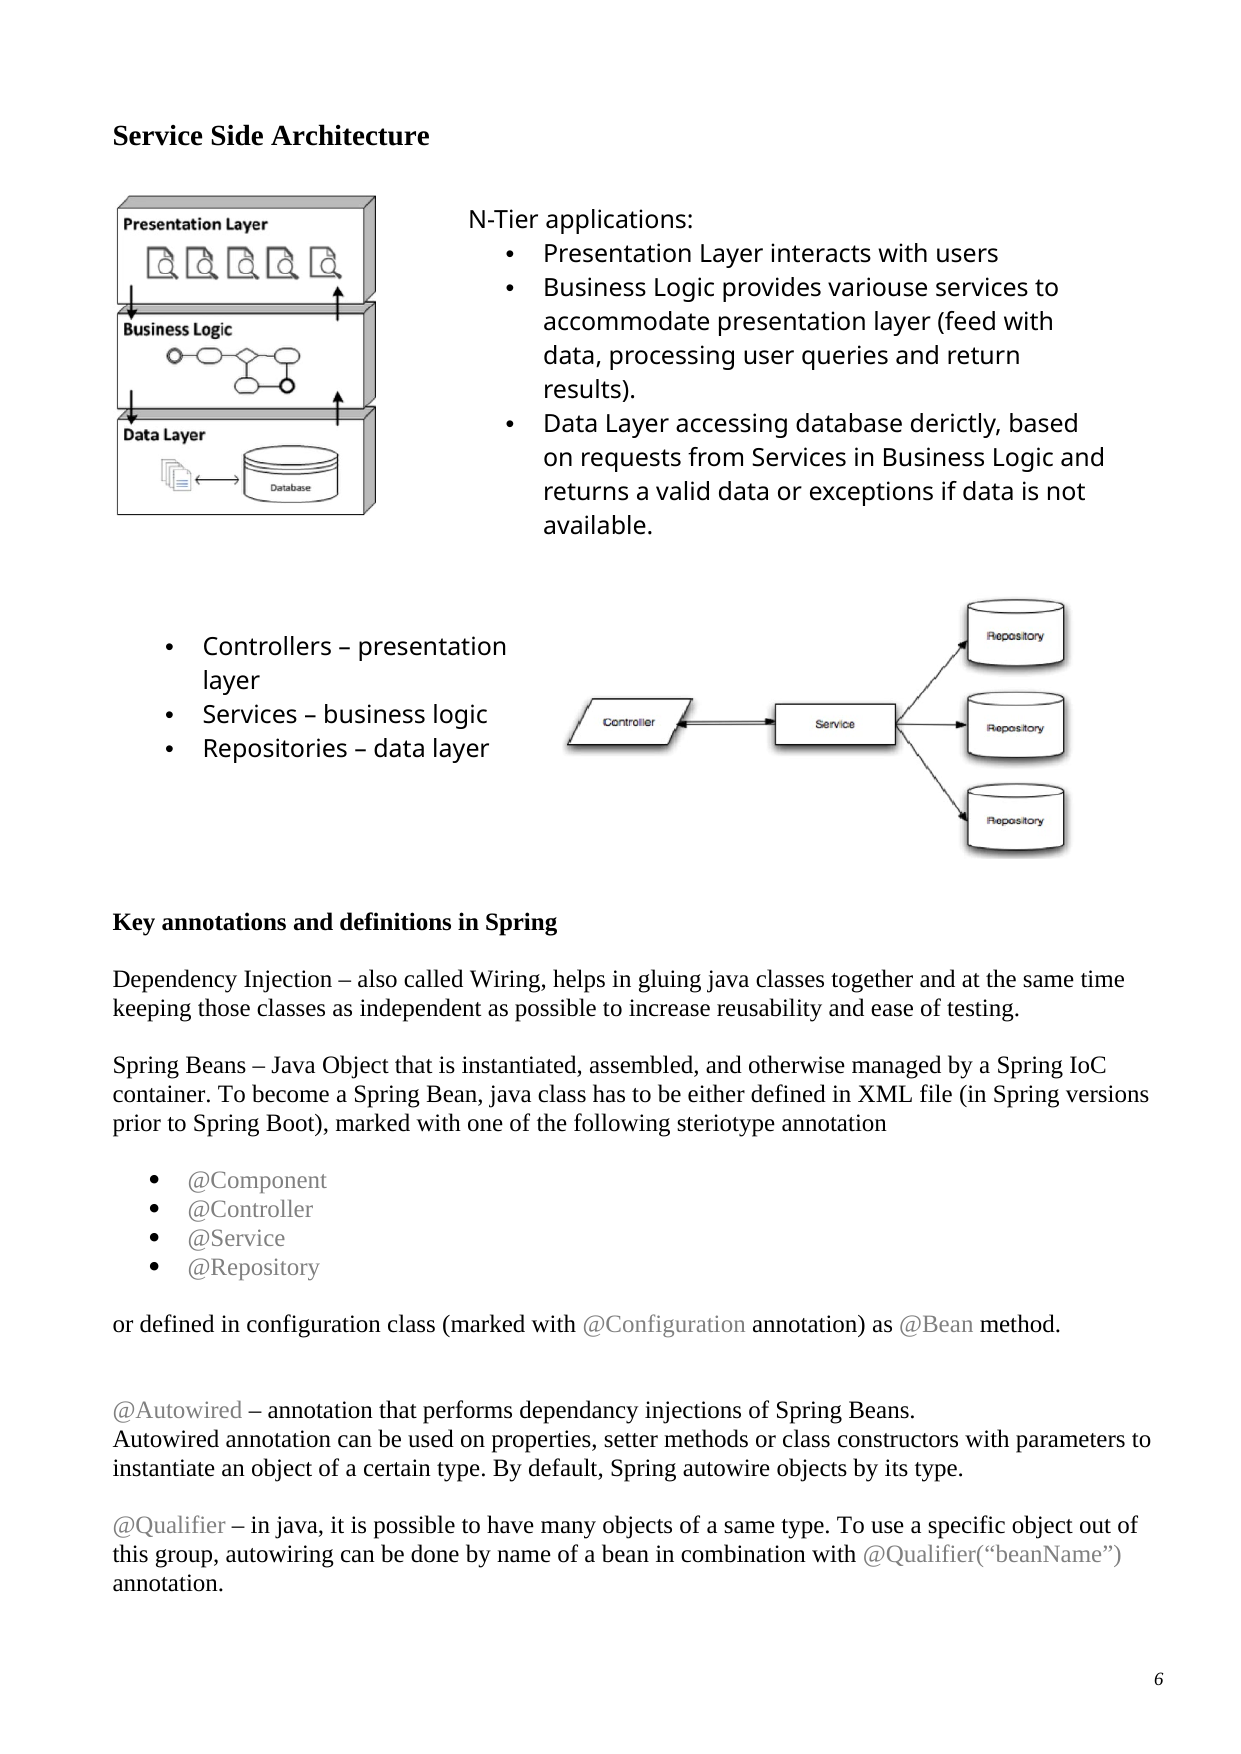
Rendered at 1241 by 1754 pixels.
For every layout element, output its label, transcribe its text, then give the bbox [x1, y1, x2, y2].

text Spring Beans – Java Object that is instantiated, assembled, and otherwise managed by a Spring IoC container. To become a Spring Bean, java class has to be either defined in XML file (in Spring versions prior to Spring Boot), marked with one of the following steriotype annotation [112, 1051, 1165, 1137]
subtitle Service Side Architecture [112, 118, 1165, 152]
text @Qualifier – in java, it is possible to have many objects of a same type. To use a specific object out of this group, autowiring can be done by name of a bean in combination with @Qualifier(“beanName”) annotation. [112, 1511, 1165, 1597]
list @Component [150, 1166, 1165, 1194]
picture [112, 192, 380, 519]
picture [562, 590, 1075, 859]
list @Service [150, 1223, 1165, 1252]
list @Controller [150, 1194, 1165, 1223]
text Autowired annotation can be used on properties, setter methods or class constructors with parameters to instantiate an object of a certain type. By default, Spring autowire objects by its type. [112, 1424, 1165, 1482]
list @Repository [150, 1252, 1165, 1281]
text Dependency Injection – also called Wiring, helps in gluing java classes together and at the same time keeping those classes as independent as possible to increase reusability and ease of testing. [112, 964, 1165, 1022]
text Key annotations and definitions in Spring [112, 907, 1165, 936]
text or defined in configuration class (marked with @Configuration annotation) as @Bean method. [112, 1309, 1165, 1338]
text @Autowired – annotation that performs dependancy injections of Spring Beans. [112, 1396, 1165, 1424]
